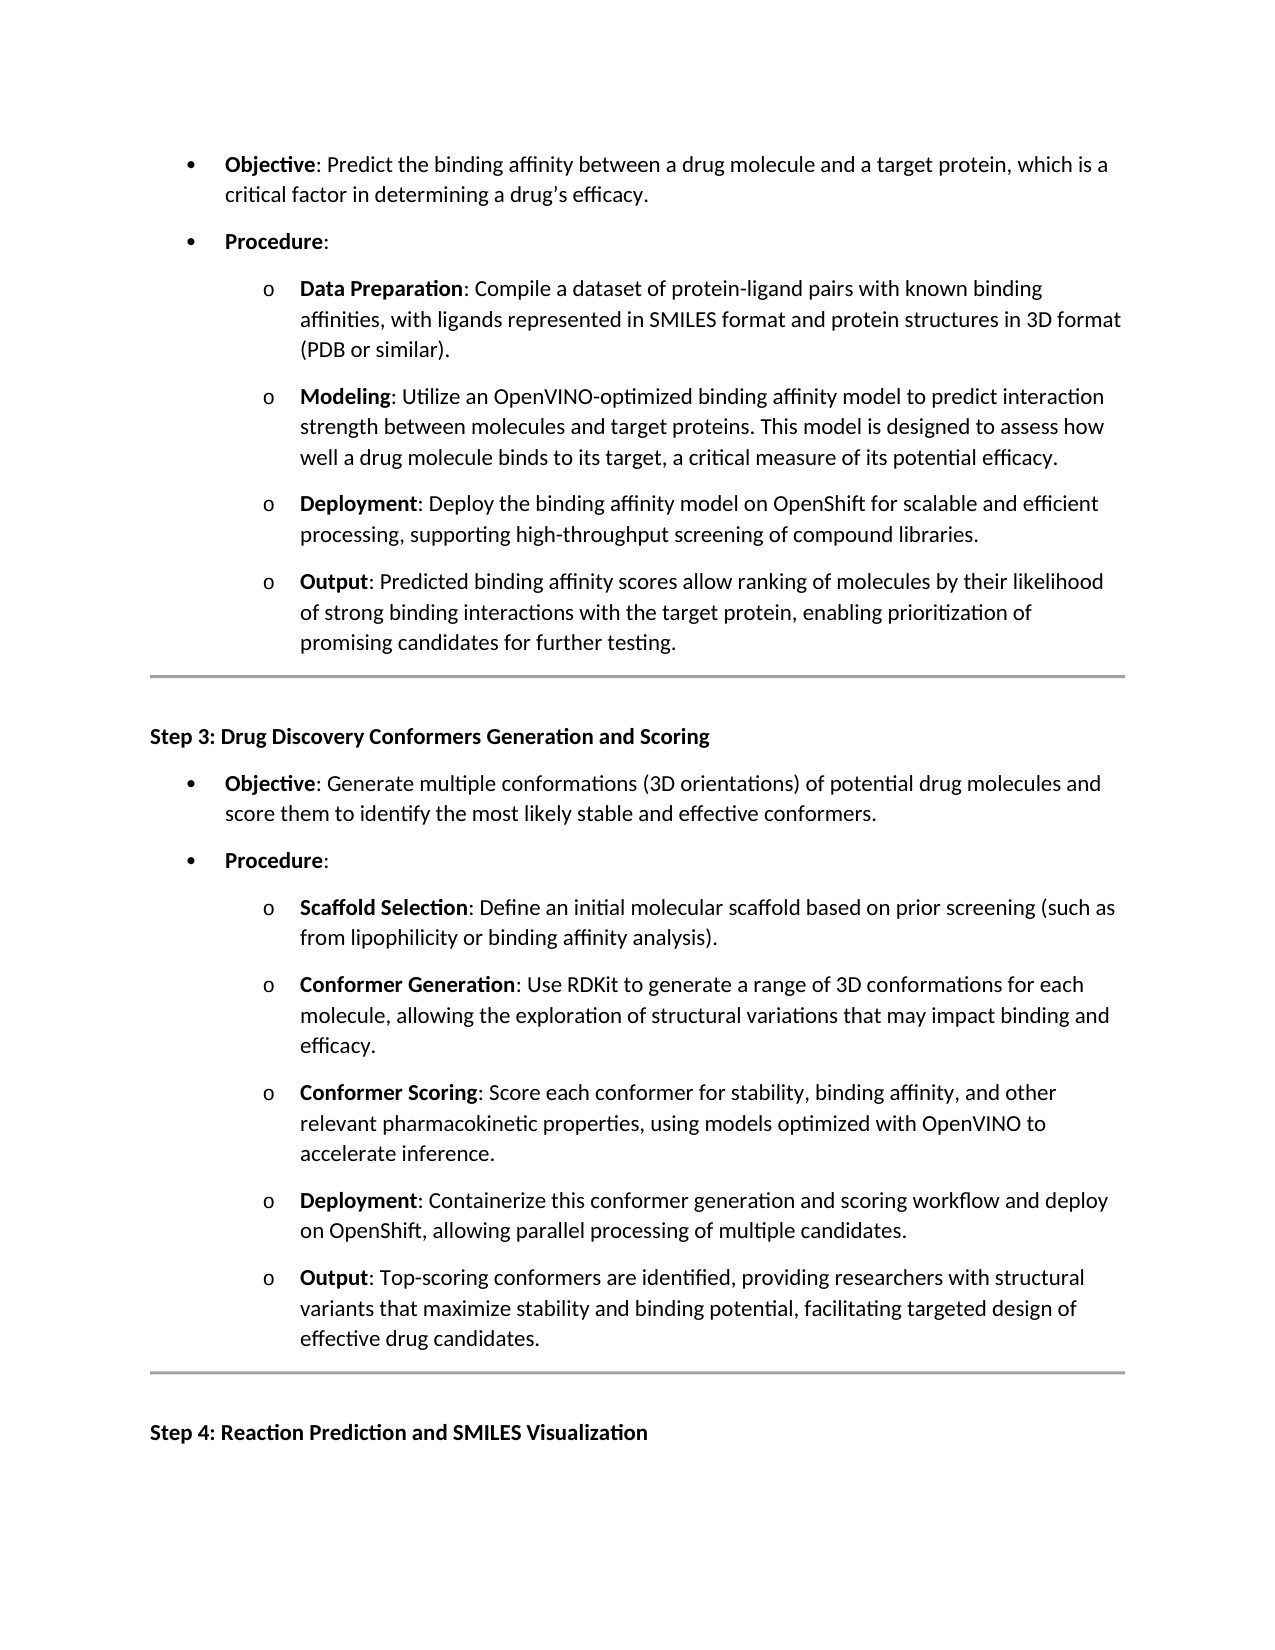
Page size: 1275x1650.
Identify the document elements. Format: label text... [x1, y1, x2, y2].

list Deployment: Deploy the binding affinity model on OpenShift for scalable and efficient processing, supporting high-throughput screening of compound libraries. [262, 489, 1125, 548]
list Data Preparation: Compile a dataset of protein-ligand pairs with known binding affinities, with ligands represented in SMILES format and protein structures in 3D format (PDB or similar). [262, 274, 1125, 363]
list Objective: Predict the binding affinity between a drug molecule and a target protein, which is a critical factor in determining a drug’s efficacy. [187, 150, 1125, 208]
list Conformer Scoring: Score each conformer for stability, binding affinity, and other relevant pharmacokinetic properties, using models optimized with OpenVINO to accelerate inference. [262, 1078, 1125, 1167]
list Procedure: [187, 846, 1125, 874]
list Scaffold Selection: Define an initial molecular scaffold based on prior screening (such as from lipophilicity or binding affinity analysis). [262, 893, 1125, 951]
list Output: Top-scoring conformers are identified, providing researchers with structural variants that maximize stability and binding potential, facilitating targeted design of effective drug candidates. [262, 1263, 1125, 1352]
text Step 4: Reaction Prediction and SMILES Visualization [150, 1418, 1125, 1446]
list Output: Predicted binding affinity scores allow ranking of molecules by their likelihood of strong binding interactions with the target protein, enabling prioritization of promising candidates for further testing. [262, 567, 1125, 656]
list Modeling: Utilize an OpenVINO-optimized binding affinity model to predict interaction strength between molecules and target proteins. This model is designed to assess how well a drug molecule binds to its target, a critical measure of its potential efficacy. [262, 382, 1125, 471]
list Procedure: [187, 227, 1125, 255]
list Objective: Generate multiple conformations (3D orientations) of potential drug molecules and score them to identify the most likely stable and effective conformers. [187, 769, 1125, 827]
text Step 3: Drug Discovery Conformers Generation and Scoring [150, 722, 1125, 750]
list Conformer Generation: Use RDKit to generate a range of 3D conformations for each molecule, allowing the exploration of structural variations that may impact binding and efficacy. [262, 970, 1125, 1059]
list Deployment: Containerize this conformer generation and scoring workflow and deploy on OpenShift, allowing parallel processing of multiple candidates. [262, 1186, 1125, 1245]
